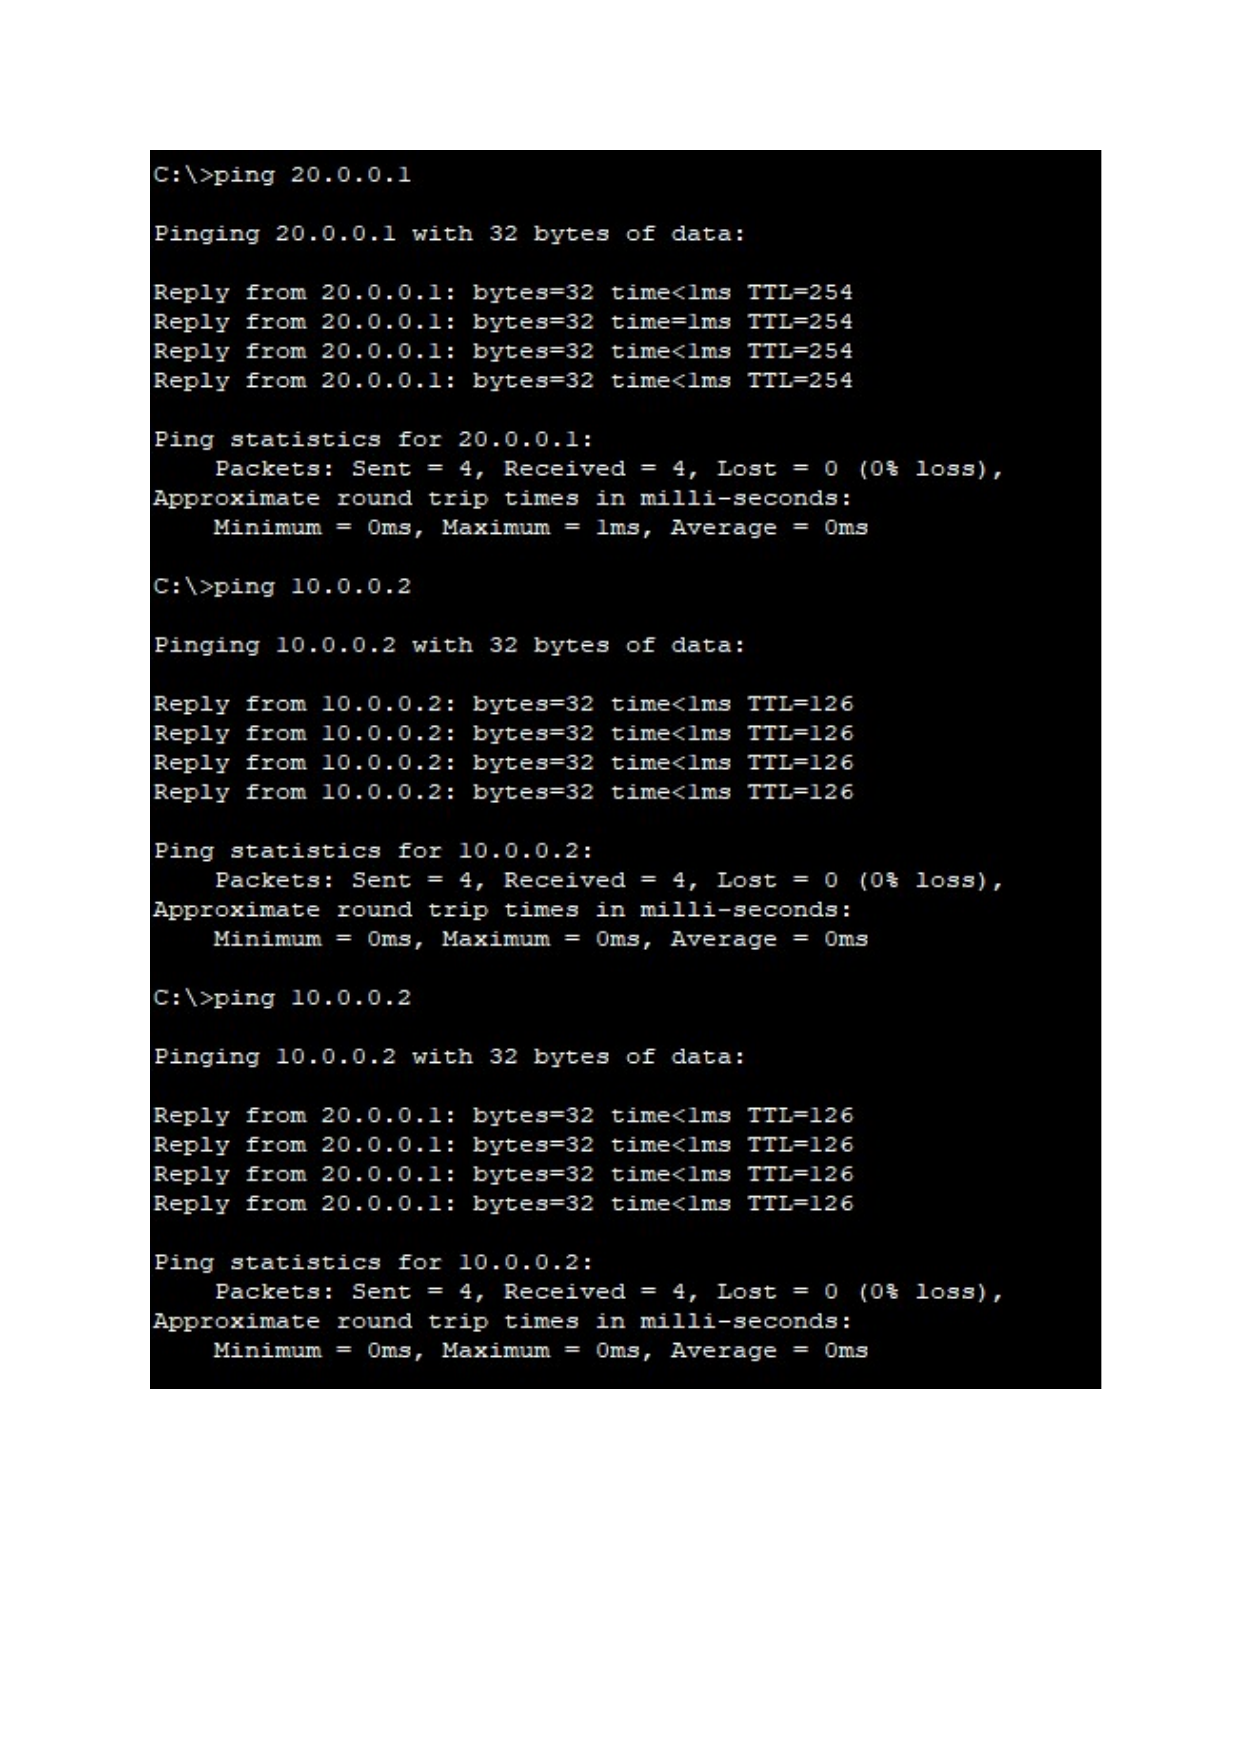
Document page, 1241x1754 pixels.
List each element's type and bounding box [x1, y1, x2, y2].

picture [150, 150, 1102, 1389]
